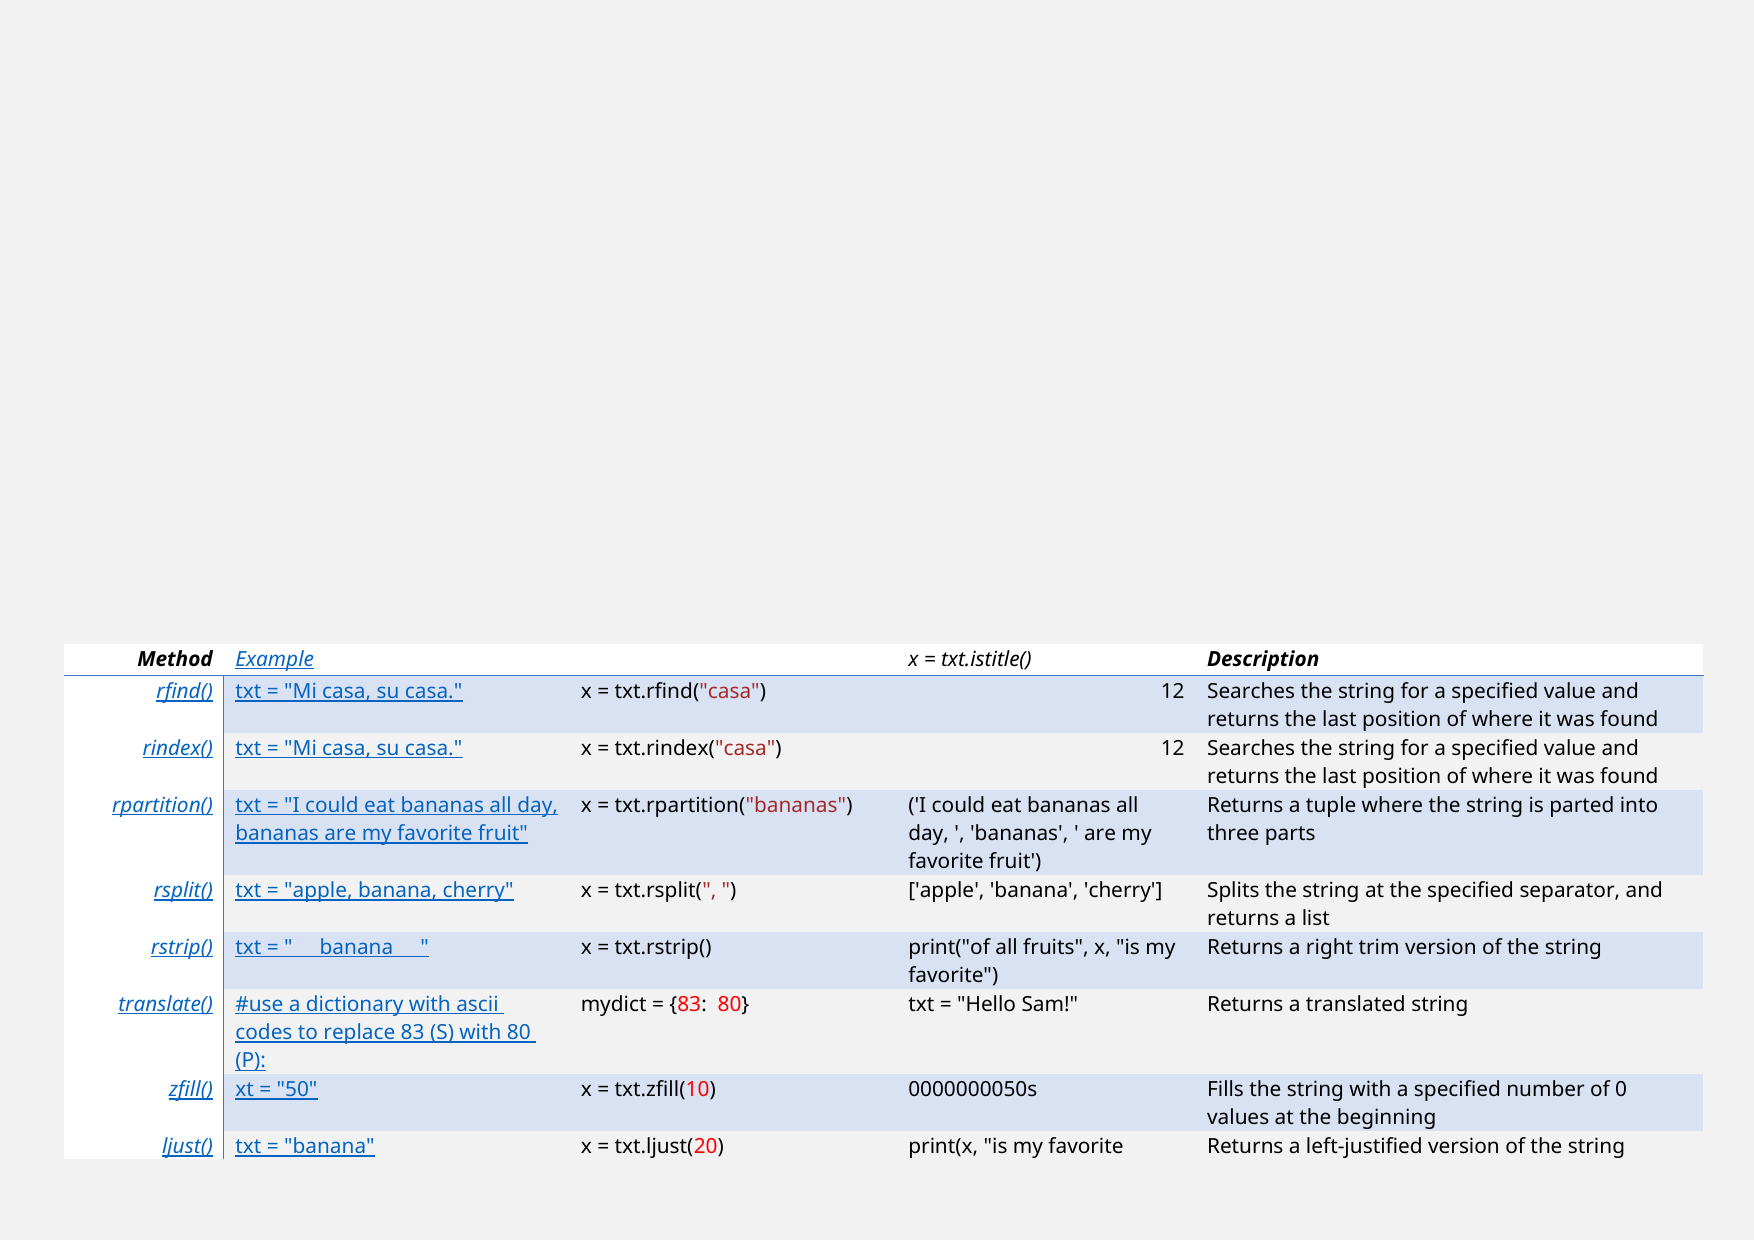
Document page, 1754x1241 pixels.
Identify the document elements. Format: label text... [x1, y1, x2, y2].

table_header Example [224, 644, 897, 675]
table_cell 0000000050s [897, 1074, 1196, 1131]
table_cell txt = "I could eat bananas all day, bananas are my favorite fruit" [224, 790, 569, 875]
table_cell #use a dictionary with ascii codes to replace 83 (S) with 80 (P): [224, 989, 569, 1074]
table_cell txt = "Mi casa, su casa." [224, 733, 569, 790]
table_cell txt = "banana" [224, 1131, 569, 1159]
table_cell Returns a right trim version of the string [1196, 932, 1703, 989]
table_cell Returns a tuple where the string is parted into three parts [1196, 790, 1703, 875]
table_cell Searches the string for a specified value and returns the last position of where it was found [1196, 733, 1703, 790]
table_cell rindex() [64, 733, 223, 790]
table_cell txt = "Mi casa, su casa." [224, 676, 569, 733]
table_header x = txt.istitle() [897, 644, 1196, 675]
table_cell Splits the string at the specified separator, and returns a list [1196, 875, 1703, 932]
table_cell x = txt.rpartition("bananas") [569, 790, 897, 875]
table_cell print("of all fruits", x, "is my favorite") [897, 932, 1196, 989]
table_header Method [64, 644, 224, 675]
table_cell Searches the string for a specified value and returns the last position of where it was found [1196, 676, 1703, 733]
table_cell rpartition() [64, 790, 223, 875]
table_cell x = txt.ljust(20) [569, 1131, 897, 1159]
table_cell txt = " banana " [224, 932, 569, 989]
table_cell 12 [897, 676, 1196, 733]
table_cell x = txt.rfind("casa") [569, 676, 897, 733]
table_cell ['apple', 'banana', 'cherry'] [897, 875, 1196, 932]
table_cell xt = "50" [224, 1074, 569, 1131]
table_cell Returns a translated string [1196, 989, 1703, 1074]
table_cell zfill() [64, 1074, 223, 1131]
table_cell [897, 1131, 1196, 1159]
table_cell 12 [897, 733, 1196, 790]
table_cell rstrip() [64, 932, 223, 989]
table_cell translate() [64, 989, 223, 1074]
table_header Description [1196, 644, 1703, 675]
table_cell ljust() [64, 1131, 223, 1159]
table_cell txt = "apple, banana, cherry" [224, 875, 569, 932]
table_cell x = txt.rsplit(", ") [569, 875, 897, 932]
table_cell x = txt.rindex("casa") [569, 733, 897, 790]
table_cell txt = "Hello Sam!" [897, 989, 1196, 1074]
table_cell ('I could eat bananas all day, ', 'bananas', ' are my favorite fruit') [897, 790, 1196, 875]
table_cell rsplit() [64, 875, 223, 932]
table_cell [1196, 1131, 1703, 1159]
table_cell x = txt.rstrip() [569, 932, 897, 989]
table_cell Fills the string with a specified number of 0 values at the beginning [1196, 1074, 1703, 1131]
table_cell x = txt.zfill(10) [569, 1074, 897, 1131]
table_cell mydict = {83: 80} [569, 989, 897, 1074]
table_cell rfind() [64, 676, 223, 733]
